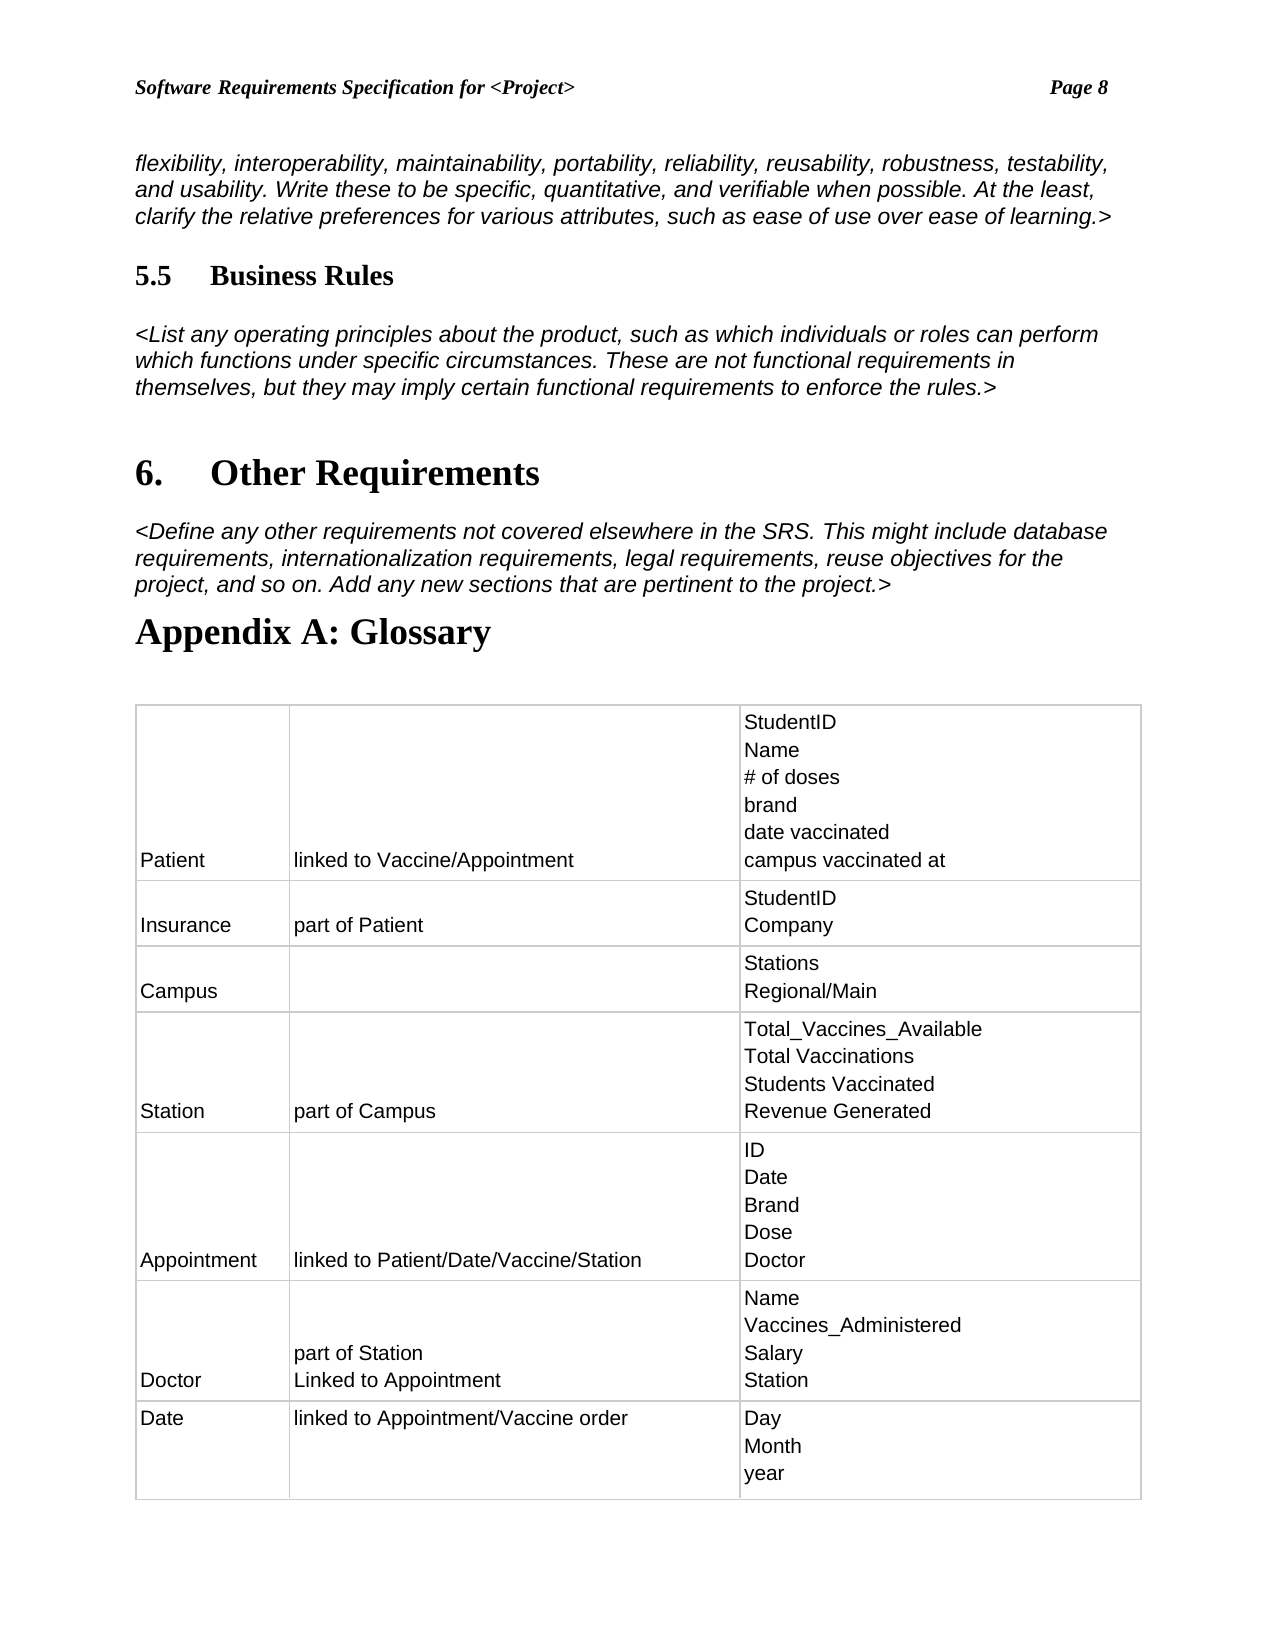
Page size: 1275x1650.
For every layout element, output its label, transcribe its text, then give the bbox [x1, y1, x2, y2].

table_cell Doctor [137, 1281, 289, 1400]
table_cell Date [137, 1402, 289, 1498]
table_cell Campus [137, 947, 289, 1011]
table_cell Stations Regional/Main [741, 947, 1140, 1011]
table_cell Appointment [137, 1133, 289, 1280]
table_cell Total_Vaccines_Available Total Vaccinations Students Vaccinated Revenue Generated [741, 1013, 1140, 1132]
table_header linked to Vaccine/Appointment [290, 706, 739, 880]
table_header StudentID Name # of doses brand date vaccinated campus vaccinated at [741, 706, 1140, 880]
table_cell [290, 947, 739, 1011]
table_cell ID Date Brand Dose Doctor [741, 1133, 1140, 1280]
table_cell Insurance [137, 881, 289, 945]
text <List any operating principles about the product, such as which individuals or roles can perform which functions under specific circumstances. These are not functional requirements in themselves, but they may imply certain functional requirements to enforce the rules.> [135, 321, 1140, 400]
subtitle Business Rules [135, 258, 1140, 292]
table_cell Day Month year Time [741, 1402, 1140, 1498]
table_cell part of Station Linked to Appointment [290, 1281, 739, 1400]
text <Define any other requirements not covered elsewhere in the SRS. This might include database requirements, internationalization requirements, legal requirements, reuse objectives for the project, and so on. Add any new sections that are pertinent to the project.> [135, 518, 1140, 597]
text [135, 150, 1140, 229]
table_cell linked to Patient/Date/Vaccine/Station [290, 1133, 739, 1280]
table_cell Station [137, 1013, 289, 1132]
subtitle Other Requirements [135, 450, 1140, 493]
table_cell Name Vaccines_Administered Salary Station [741, 1281, 1140, 1400]
table_cell StudentID Company [741, 881, 1140, 945]
table_cell part of Patient [290, 881, 739, 945]
table_cell part of Campus [290, 1013, 739, 1132]
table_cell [290, 1402, 739, 1498]
text Appendix A: Glossary [135, 610, 1140, 653]
table_header Patient [137, 706, 289, 880]
